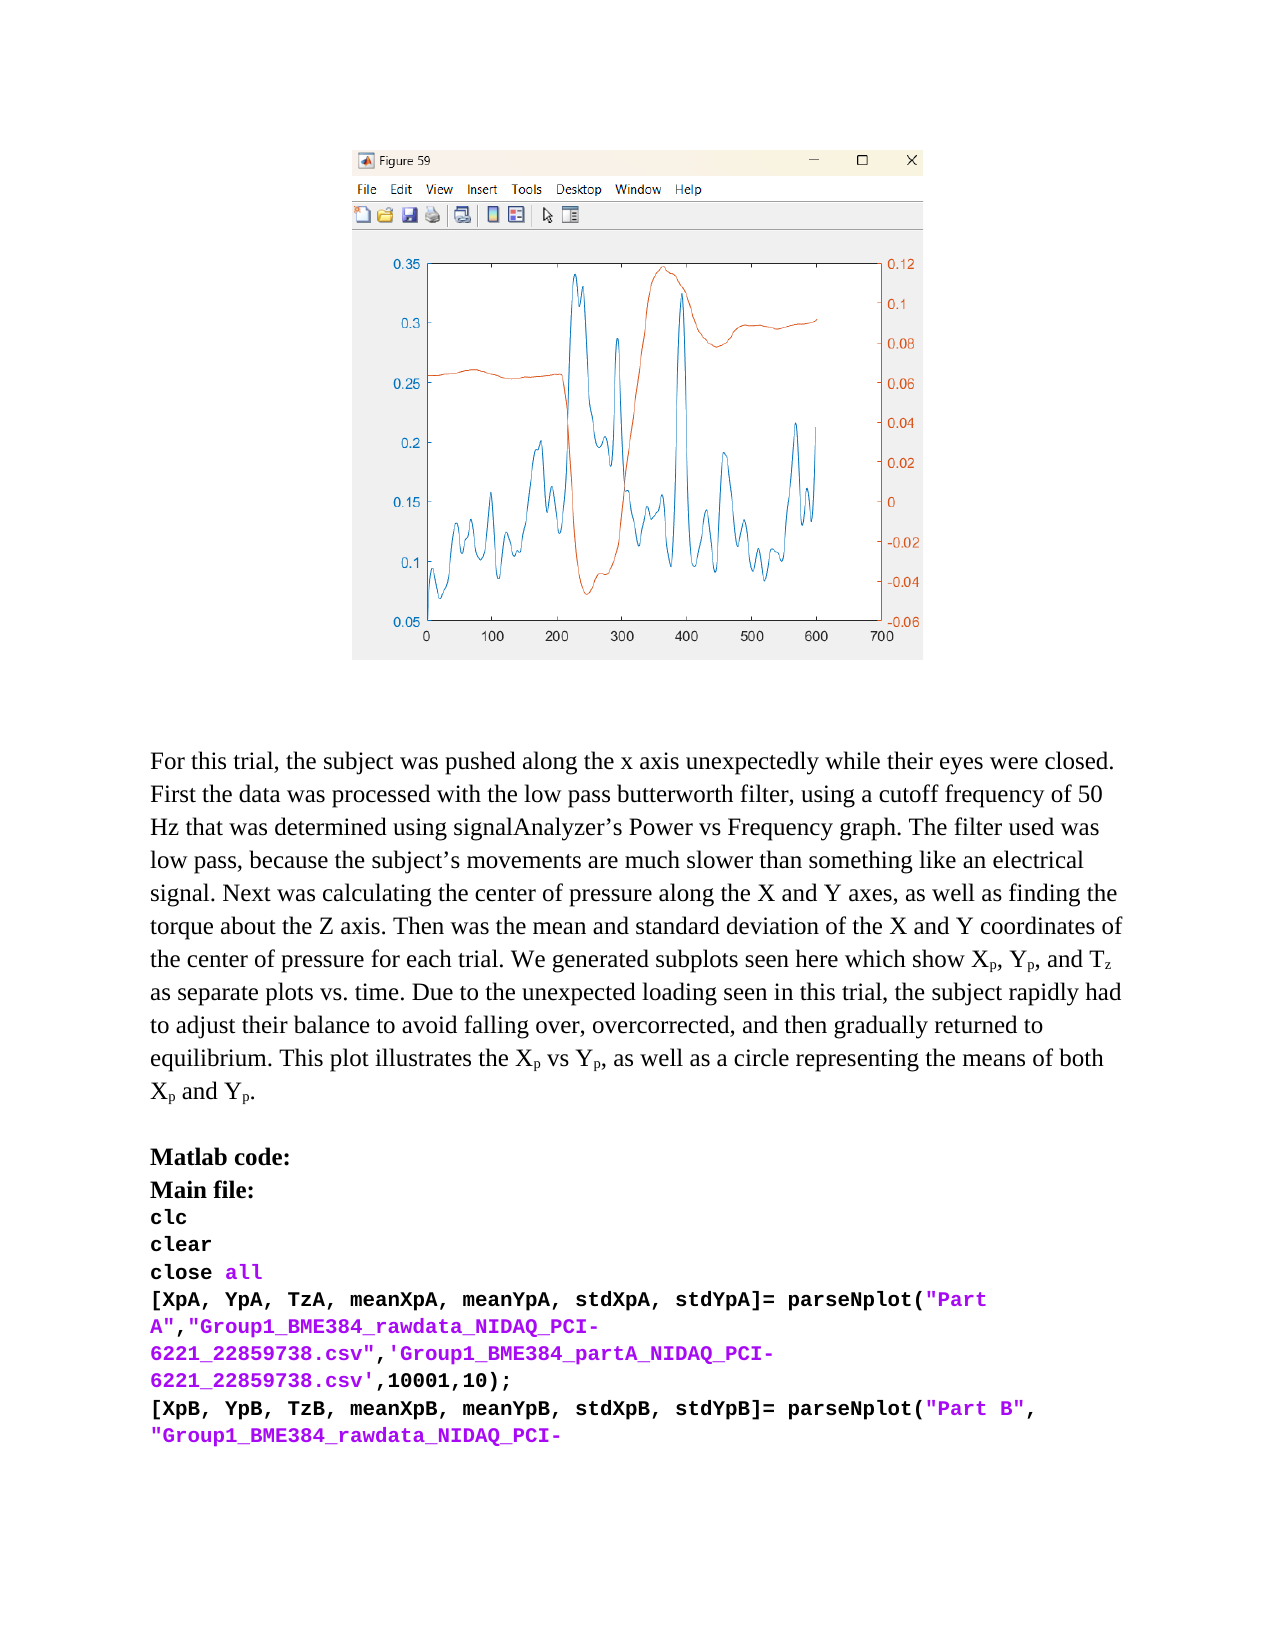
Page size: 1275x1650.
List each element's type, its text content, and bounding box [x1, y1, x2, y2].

text Matlab code: [150, 1142, 1125, 1171]
picture [352, 150, 924, 660]
text [XpA, YpA, TzA, meanXpA, meanYpA, stdXpA, stdYpA]= parseNplot("Part A","Group1_BME384_rawdata_NIDAQ_PCI-6221_22859738.csv",'Group1_BME384_partA_NIDAQ_PCI-6221_22859738.csv',10001,10); [150, 1289, 1125, 1394]
text For this trial, the subject was pushed along the x axis unexpectedly while their eyes were closed. First the data was processed with the low pass butterworth filter, using a cutoff frequency of 50 Hz that was determined using signalAnalyzer’s Power vs Frequency graph. The filter used was low pass, because the subject’s movements are much slower than something like an electrical signal. Next was calculating the center of pressure along the X and Y axes, as well as finding the torque about the Z axis. Then was the mean and standard deviation of the X and Y coordinates of the center of pressure for each trial. We generated subplots seen here which show Xp, Yp, and Tz as separate plots vs. time. Due to the unexpected loading seen in this trial, the subject rapidly had to adjust their balance to avoid falling over, overcorrected, and then gradually returned to equilibrium. This plot illustrates the Xp vs Yp, as well as a circle representing the means of both Xp and Yp. [150, 746, 1125, 1105]
text Main file: clc [150, 1175, 1125, 1231]
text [150, 1398, 1125, 1448]
text close all [150, 1262, 1125, 1285]
text clear [150, 1234, 1125, 1258]
